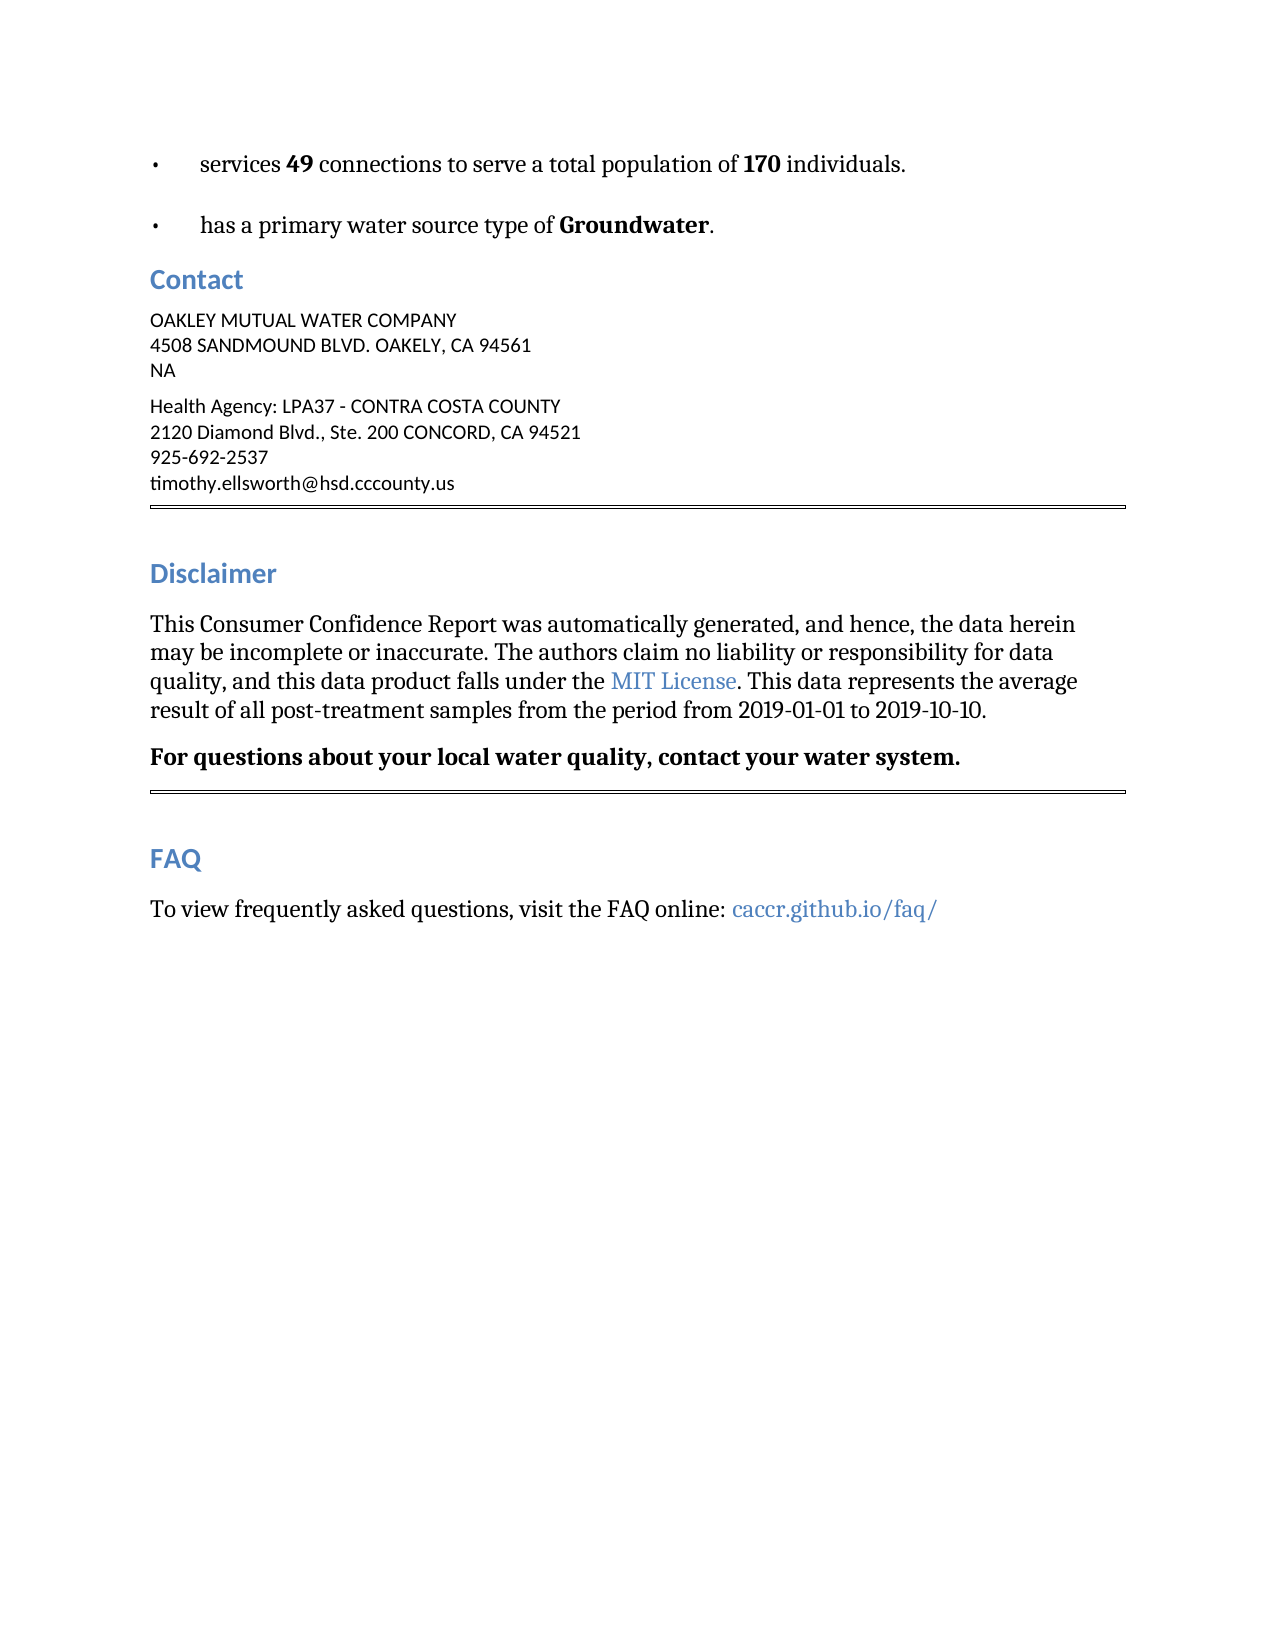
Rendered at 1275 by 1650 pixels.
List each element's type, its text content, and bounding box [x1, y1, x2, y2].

text For questions about your local water quality, contact your water system. [150, 743, 1125, 772]
text Health Agency: LPA37 - CONTRA COSTA COUNTY 2120 Diamond Blvd., Ste. 200 CONCORD, CA 94521 925-692-2537 timothy.ellsworth@hsd.cccounty.us [150, 393, 1125, 495]
list has a primary water source type of Groundwater. [150, 211, 1125, 240]
subtitle Contact [150, 261, 1125, 296]
subtitle FAQ [150, 840, 1125, 876]
list services 49 connections to serve a total population of 170 individuals. [150, 150, 1125, 207]
text OAKLEY MUTUAL WATER COMPANY 4508 SANDMOUND BLVD. OAKELY, CA 94561 NA [150, 307, 1125, 383]
subtitle Disclaimer [150, 555, 1125, 591]
text This Consumer Confidence Report was automatically generated, and hence, the data herein may be incomplete or inaccurate. The authors claim no liability or responsibility for data quality, and this data product falls under the MIT License. This data represents the average result of all post-treatment samples from the period from 2019-01-01 to 2019-10-10. [150, 609, 1125, 724]
text To view frequently asked questions, visit the FAQ online: caccr.github.io/faq/ [150, 895, 1125, 923]
